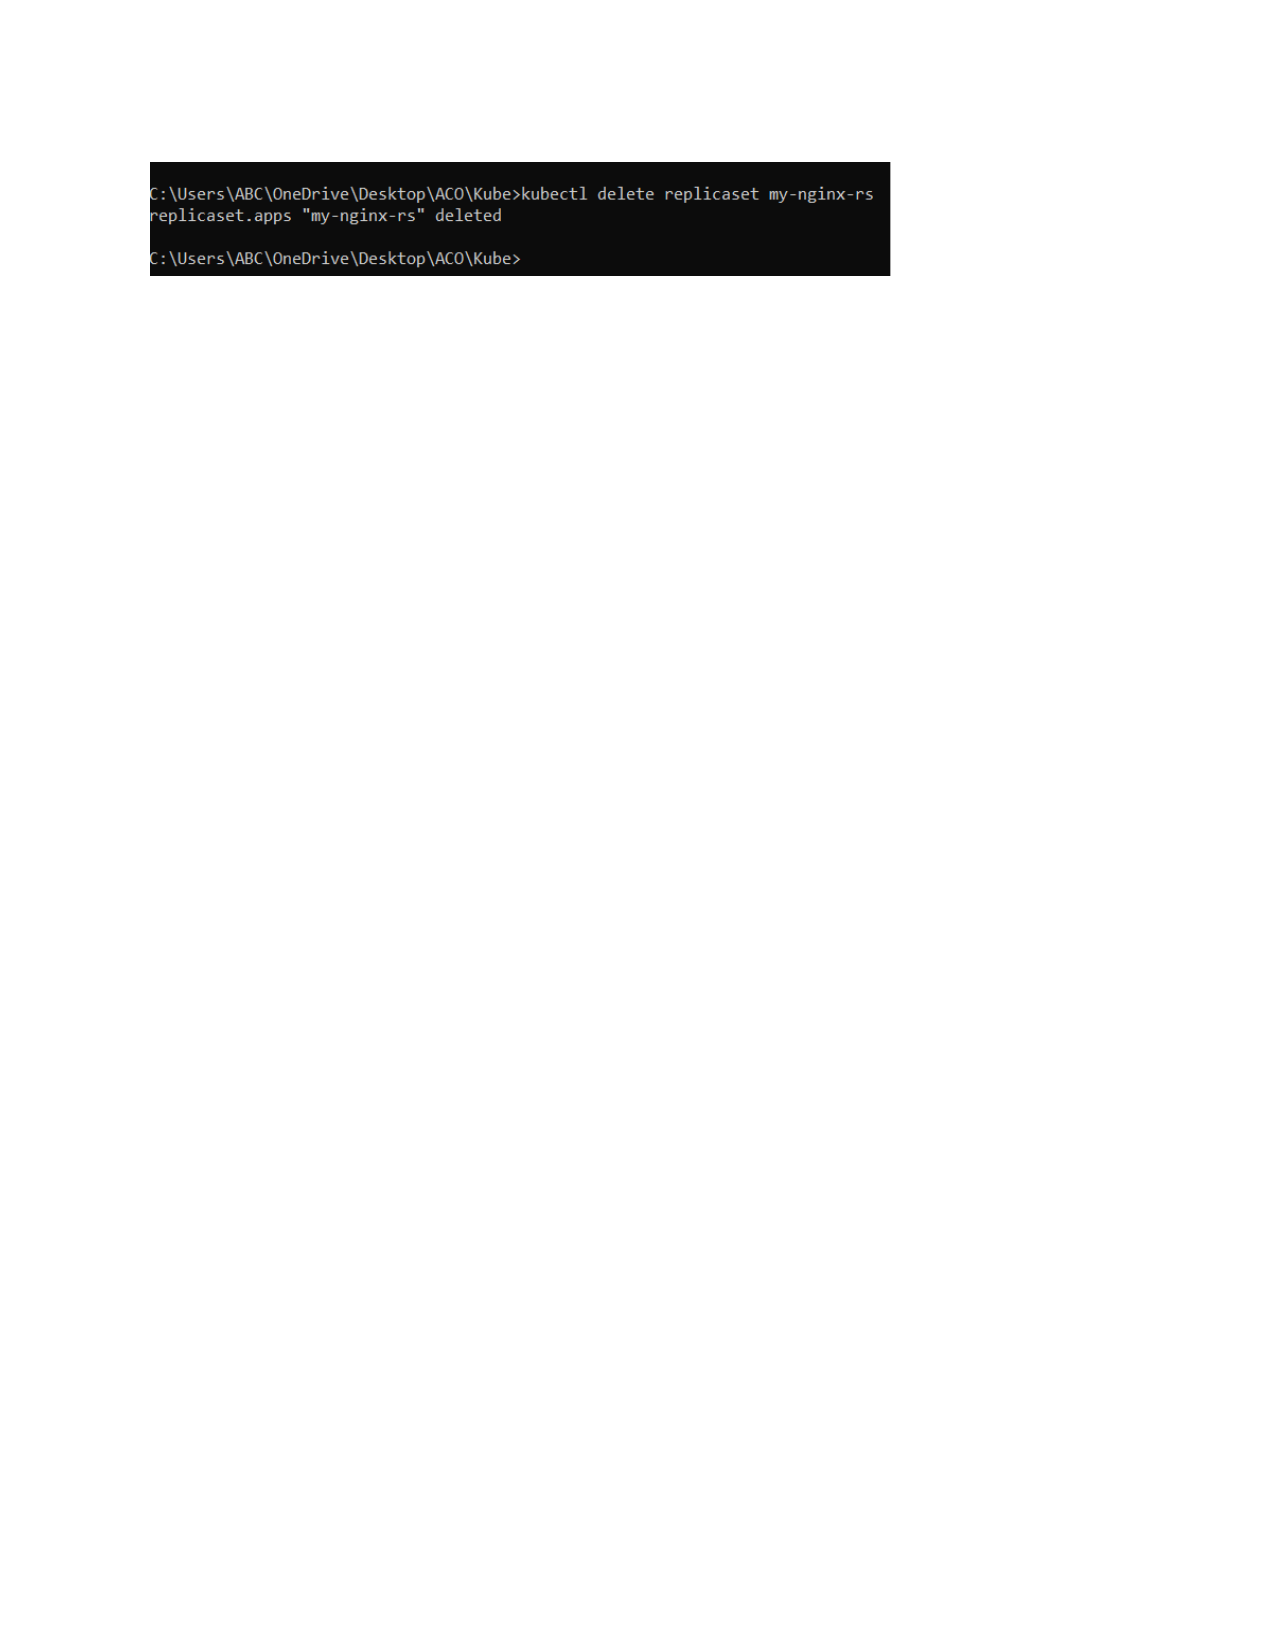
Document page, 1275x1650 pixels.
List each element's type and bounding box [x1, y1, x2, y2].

picture [150, 162, 891, 276]
